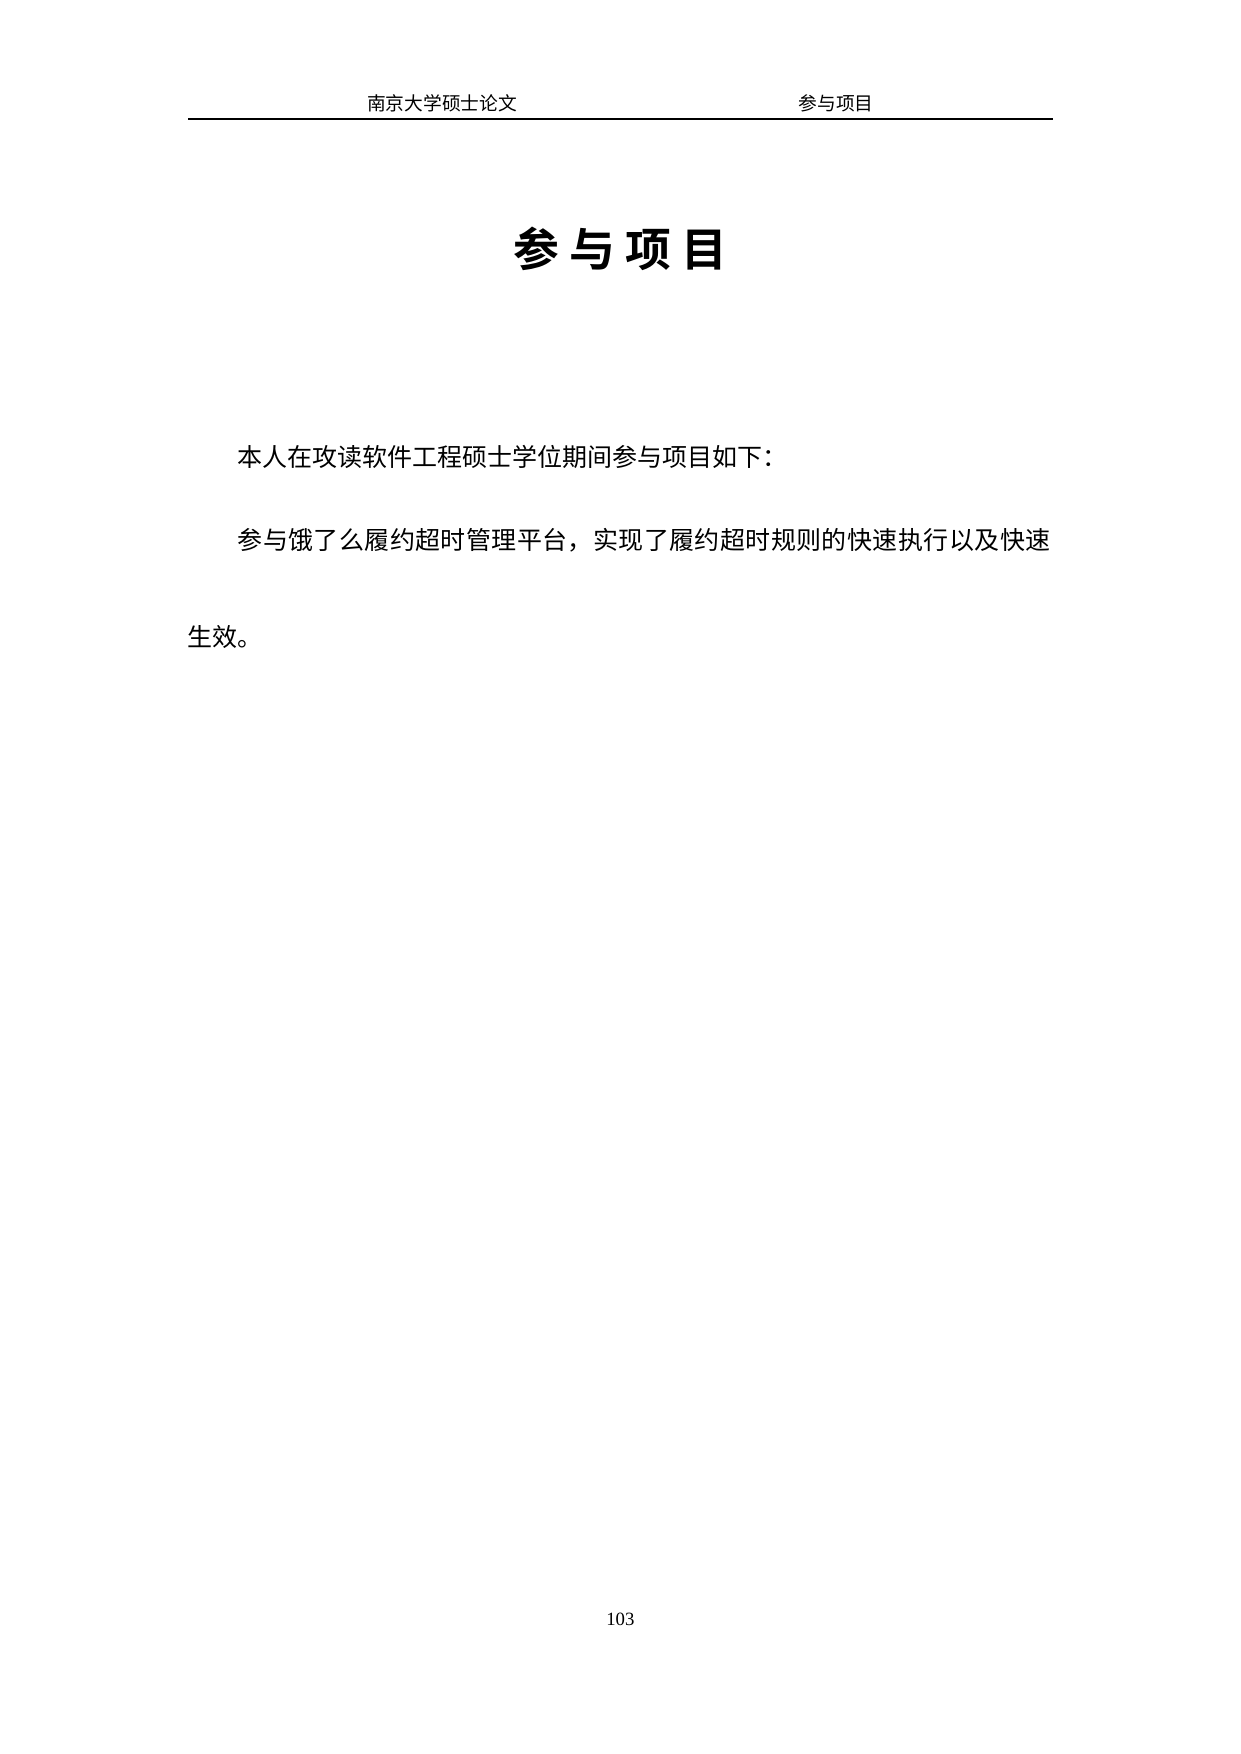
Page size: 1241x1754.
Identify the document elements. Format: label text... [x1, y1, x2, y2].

text 本人在攻读软件工程硕士学位期间参与项目如下： [187, 423, 1053, 488]
text 参与饿了么履约超时管理平台，实现了履约超时规则的快速执行以及快速生效。 [187, 506, 1053, 668]
subtitle 参 与 项 目 [187, 197, 1053, 295]
